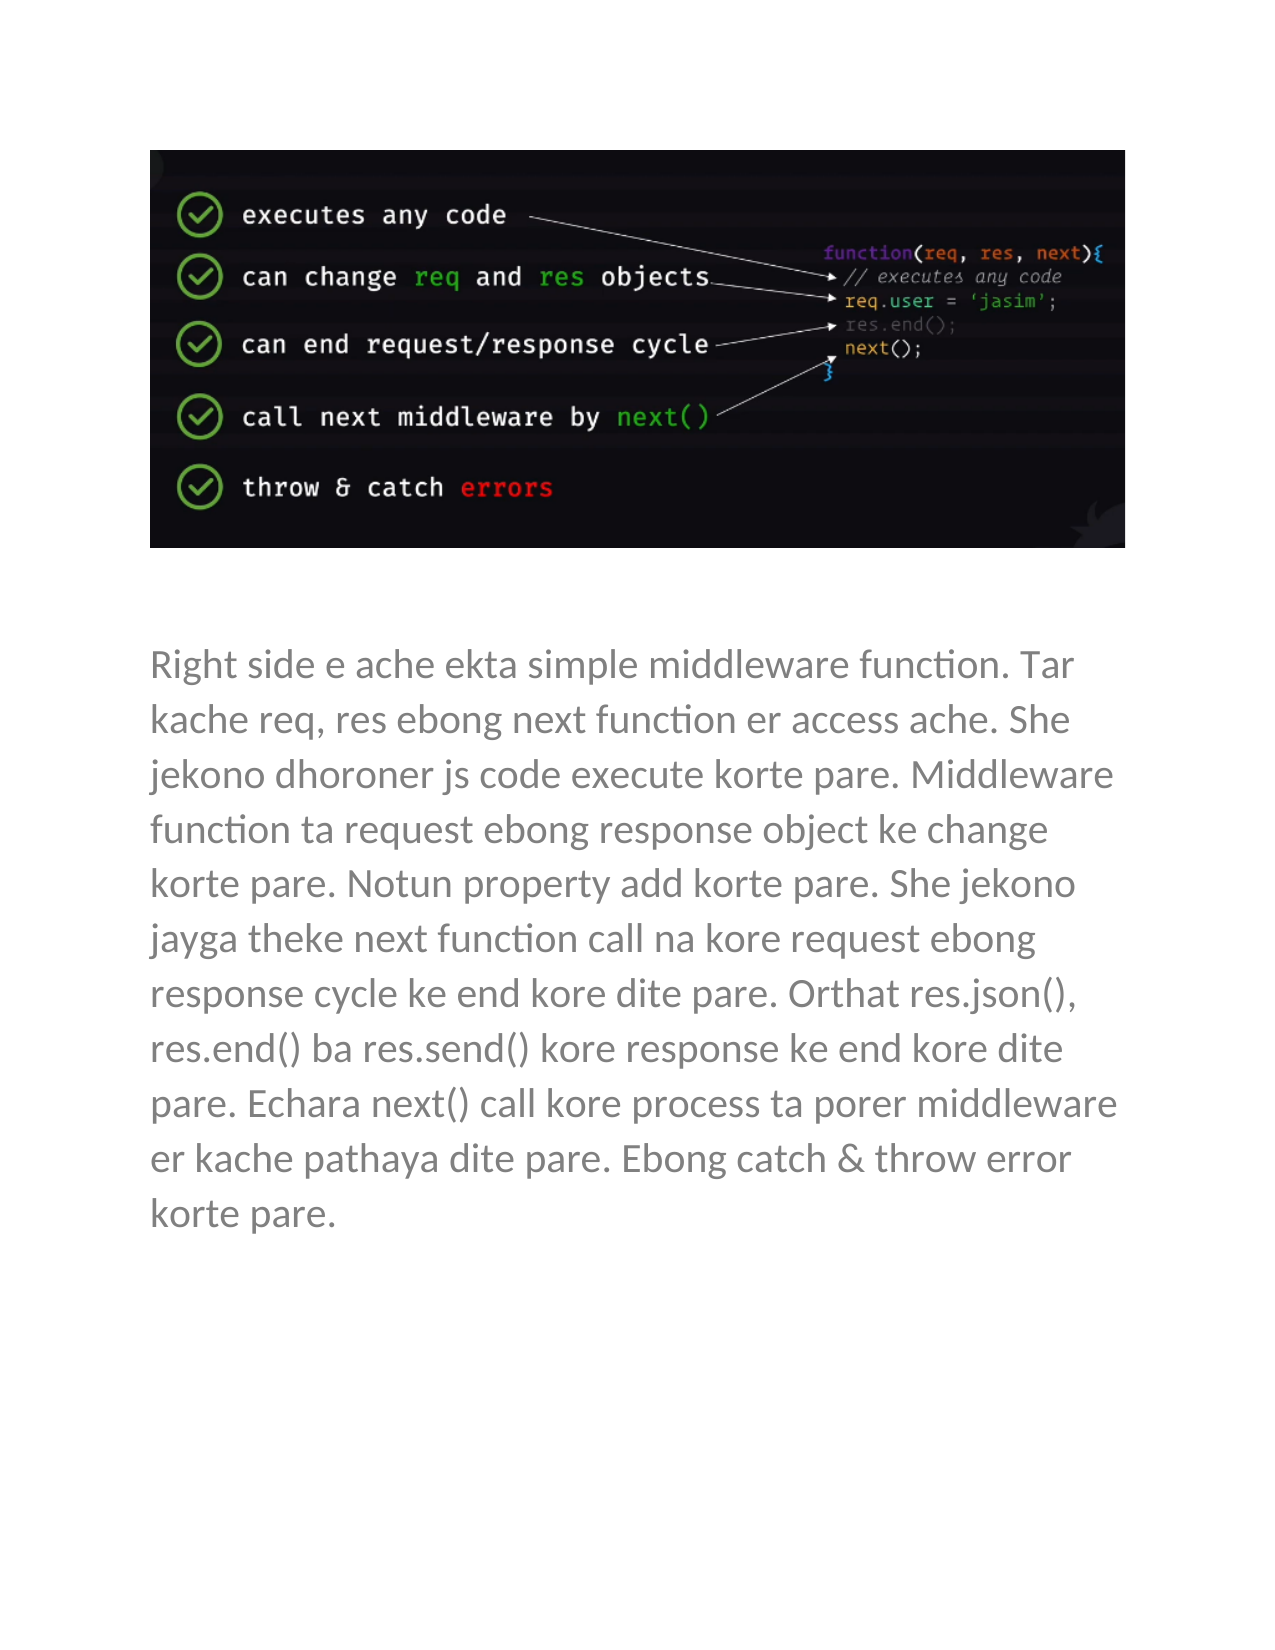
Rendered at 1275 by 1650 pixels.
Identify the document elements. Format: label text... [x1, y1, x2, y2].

picture [150, 150, 1125, 548]
text Right side e ache ekta simple middleware function. Tar kache req, res ebong next function er access ache. She jekono dhoroner js code execute korte pare. Middleware function ta request ebong response object ke change korte pare. Notun property add korte pare. She jekono jayga theke next function call na kore request ebong response cycle ke end kore dite pare. Orthat res.json(), res.end() ba res.send() kore response ke end kore dite pare. Echara next() call kore process ta porer middleware er kache pathaya dite pare. Ebong catch & throw error korte pare. [150, 638, 1125, 1238]
